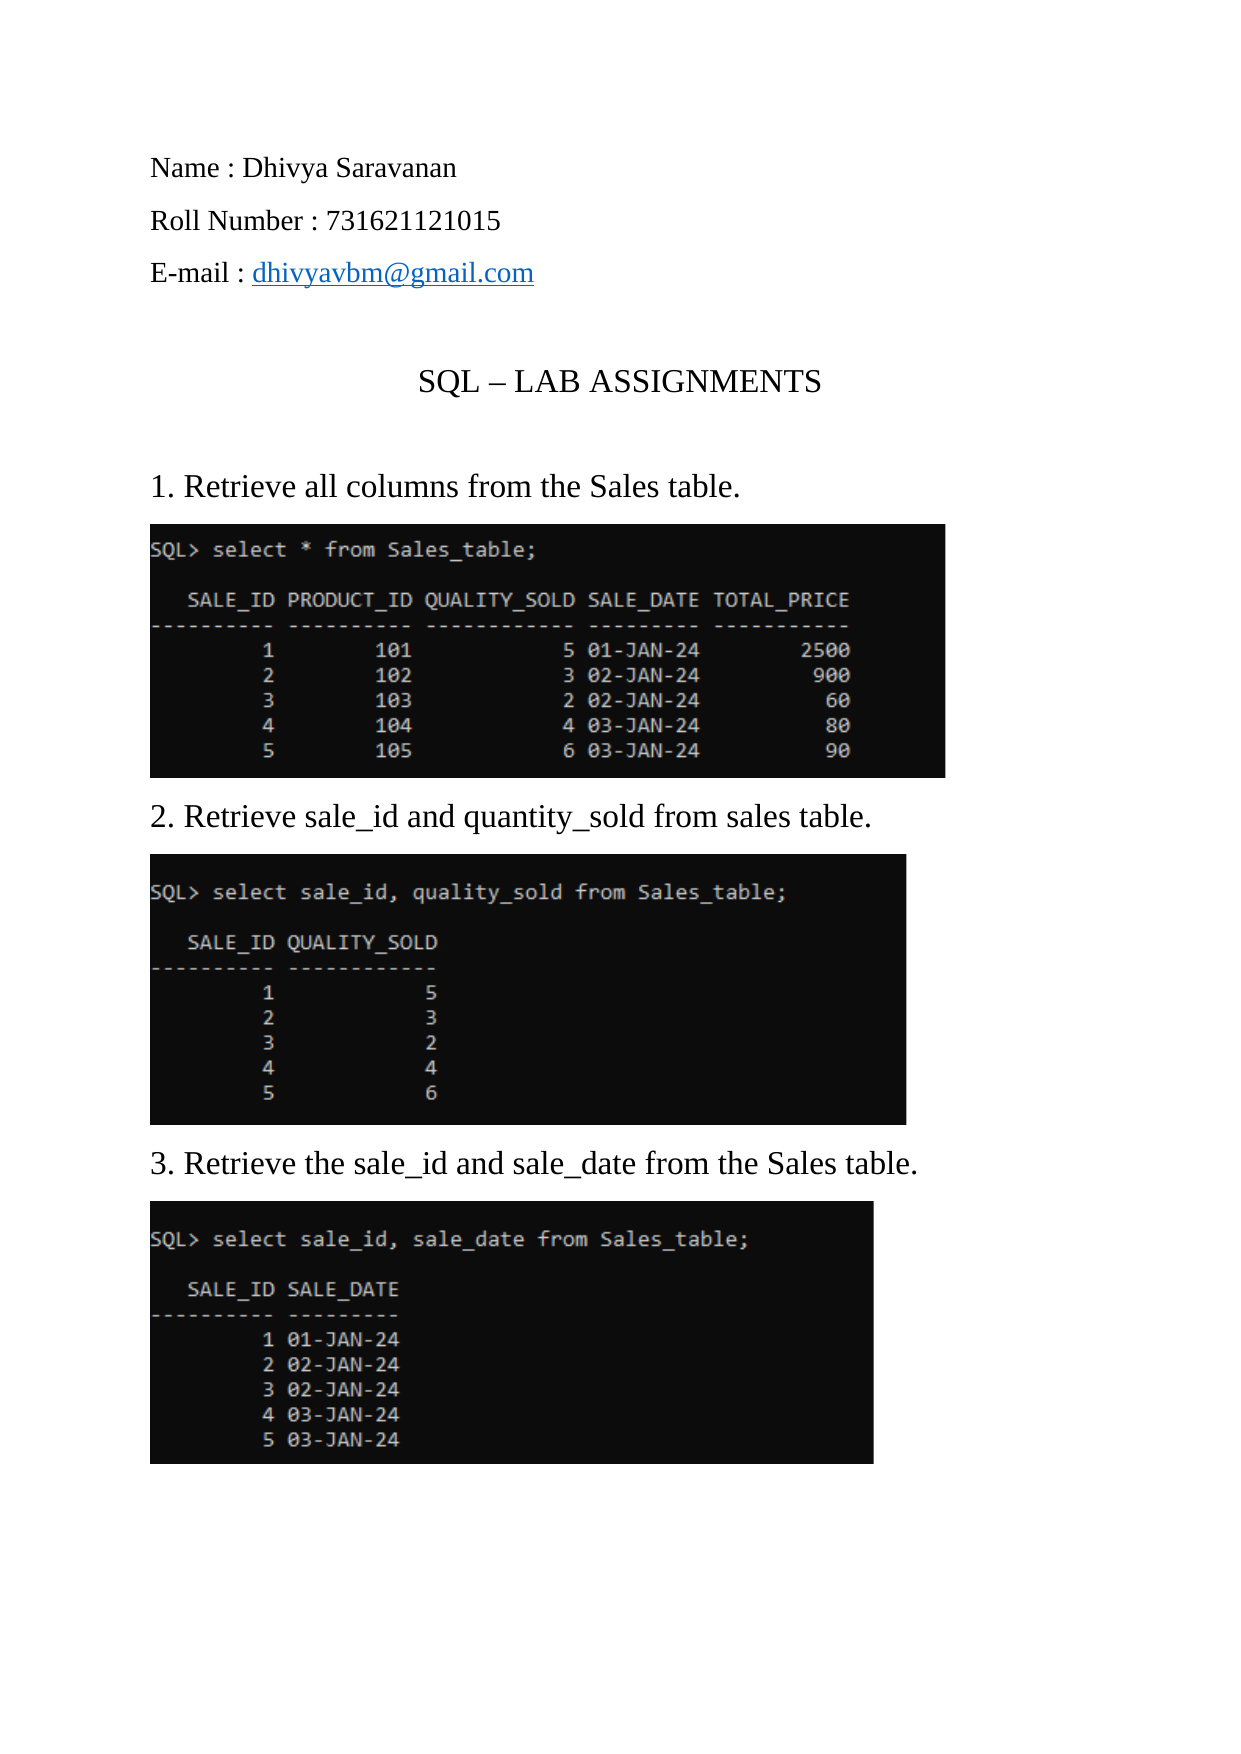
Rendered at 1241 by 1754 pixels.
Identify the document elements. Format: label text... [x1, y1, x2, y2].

text E-mail : dhivyavbm@gmail.com [150, 256, 1090, 289]
text 1. Retrieve all columns from the Sales table. [150, 466, 1090, 504]
text Name : Dhivya Saravanan [150, 150, 1090, 183]
picture [150, 524, 946, 778]
text 2. Retrieve sale_id and quantity_sold from sales table. [150, 796, 1090, 834]
text 3. Retrieve the sale_id and sale_date from the Sales table. [150, 1143, 1090, 1182]
picture [150, 854, 907, 1125]
text SQL – LAB ASSIGNMENTS [150, 361, 1090, 399]
text Roll Number : 731621121015 [150, 203, 1090, 236]
picture [150, 1201, 874, 1464]
